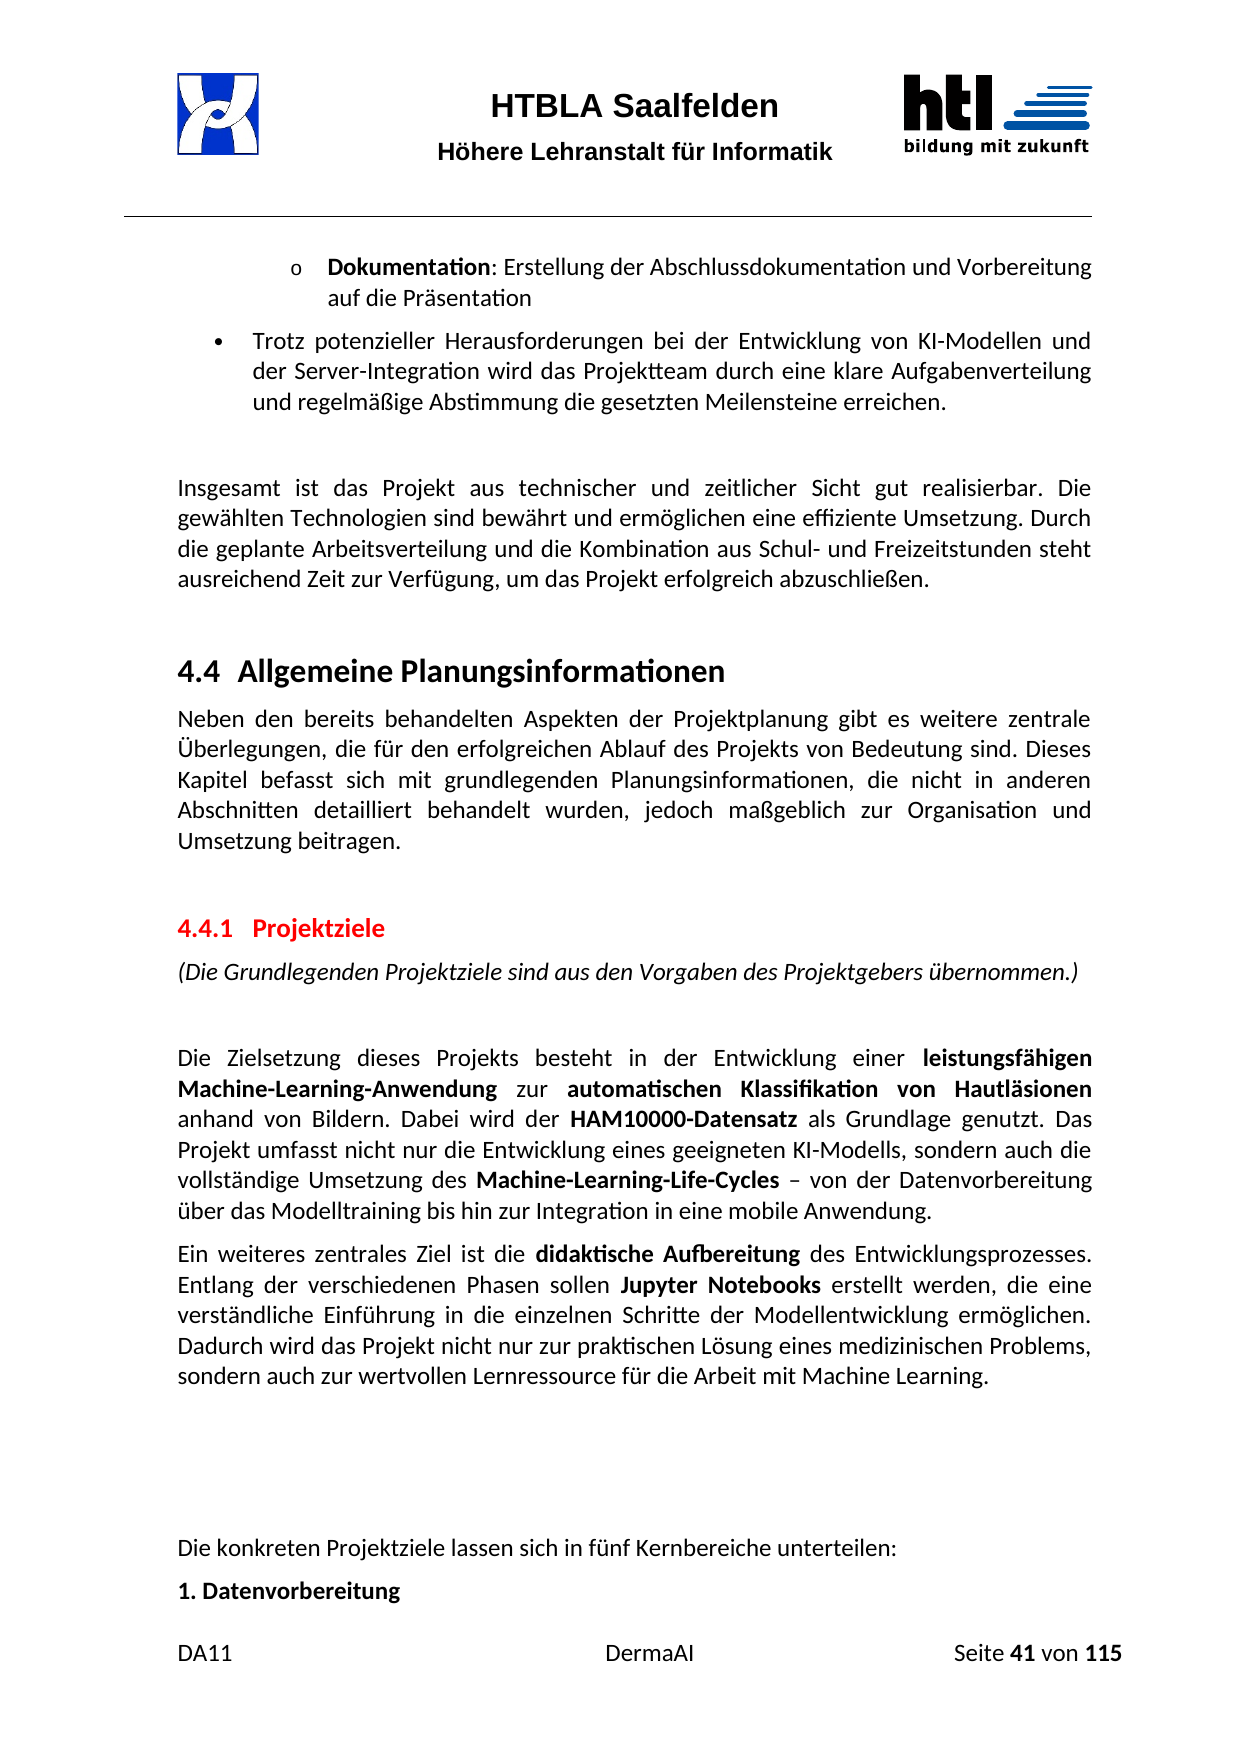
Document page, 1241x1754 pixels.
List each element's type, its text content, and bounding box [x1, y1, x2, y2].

subtitle Projektziele [177, 911, 1092, 944]
text Neben den bereits behandelten Aspekten der Projektplanung gibt es weitere zentrale Überlegungen, die für den erfolgreichen Ablauf des Projekts von Bedeutung sind. Dieses Kapitel befasst sich mit grundlegenden Planungsinformationen, die nicht in anderen Abschnitten detailliert behandelt wurden, jedoch maßgeblich zur Organisation und Umsetzung beitragen. [177, 703, 1092, 856]
text Die konkreten Projektziele lassen sich in fünf Kernbereiche unterteilen: [177, 1532, 1092, 1563]
text Die Zielsetzung dieses Projekts besteht in der Entwicklung einer leistungsfähigen Machine-Learning-Anwendung zur automatischen Klassifikation von Hautläsionen anhand von Bildern. Dabei wird der HAM10000-Datensatz als Grundlage genutzt. Das Projekt umfasst nicht nur die Entwicklung eines geeigneten KI-Modells, sondern auch die vollständige Umsetzung des Machine-Learning-Life-Cycles – von der Datenvorbereitung über das Modelltraining bis hin zur Integration in eine mobile Anwendung. [177, 1043, 1092, 1226]
text (Die Grundlegenden Projektziele sind aus den Vorgaben des Projektgebers übernommen.) [177, 957, 1092, 987]
picture [177, 73, 259, 155]
list Dokumentation: Erstellung der Abschlussdokumentation und Vorbereitung auf die Präsentation [290, 251, 1092, 312]
text 1. Datenvorbereitung [177, 1575, 1092, 1606]
text Ein weiteres zentrales Ziel ist die didaktische Aufbereitung des Entwicklungsprozesses. Entlang der verschiedenen Phasen sollen Jupyter Notebooks erstellt werden, die eine verständliche Einführung in die einzelnen Schritte der Modellentwicklung ermöglichen. Dadurch wird das Projekt nicht nur zur praktischen Lösung eines medizinischen Problems, sondern auch zur wertvollen Lernressource für die Arbeit mit Machine Learning. [177, 1238, 1092, 1391]
text Insgesamt ist das Projekt aus technischer und zeitlicher Sicht gut realisierbar. Die gewählten Technologien sind bewährt und ermöglichen eine effiziente Umsetzung. Durch die geplante Arbeitsverteilung und die Kombination aus Schul- und Freizeitstunden steht ausreichend Zeit zur Verfügung, um das Projekt erfolgreich abzuschließen. [177, 472, 1092, 594]
subtitle Allgemeine Planungsinformationen [177, 650, 1092, 690]
list Trotz potenzieller Herausforderungen bei der Entwicklung von KI-Modellen und der Server-Integration wird das Projektteam durch eine klare Aufgabenverteilung und regelmäßige Abstimmung die gesetzten Meilensteine erreichen. [215, 325, 1092, 417]
